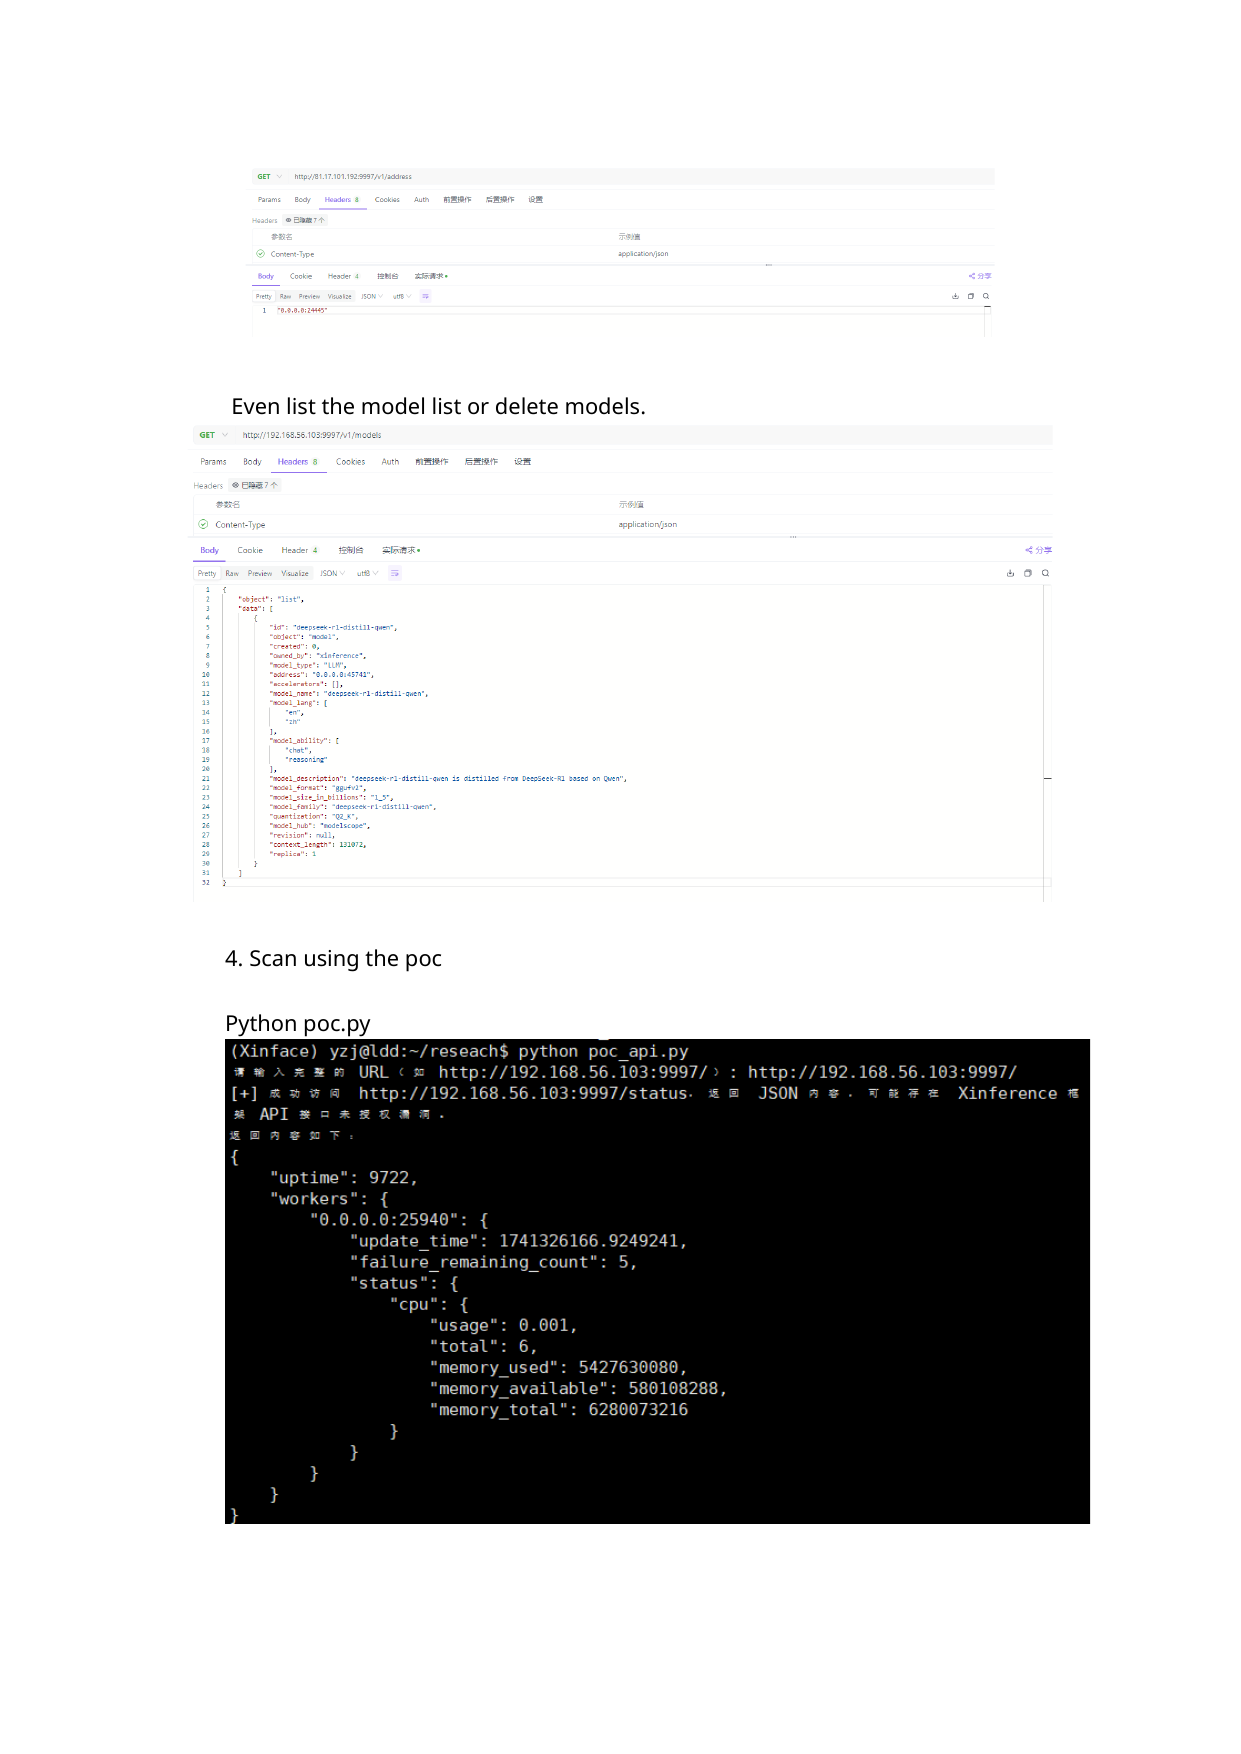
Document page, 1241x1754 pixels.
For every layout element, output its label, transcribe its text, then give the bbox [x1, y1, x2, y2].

picture [187, 422, 1053, 902]
picture [225, 1039, 1091, 1524]
picture [245, 162, 995, 337]
list Scan using the poc [225, 942, 1053, 974]
text Even list the model list or delete models. [187, 389, 1053, 422]
list Python poc.py [225, 1007, 1053, 1039]
